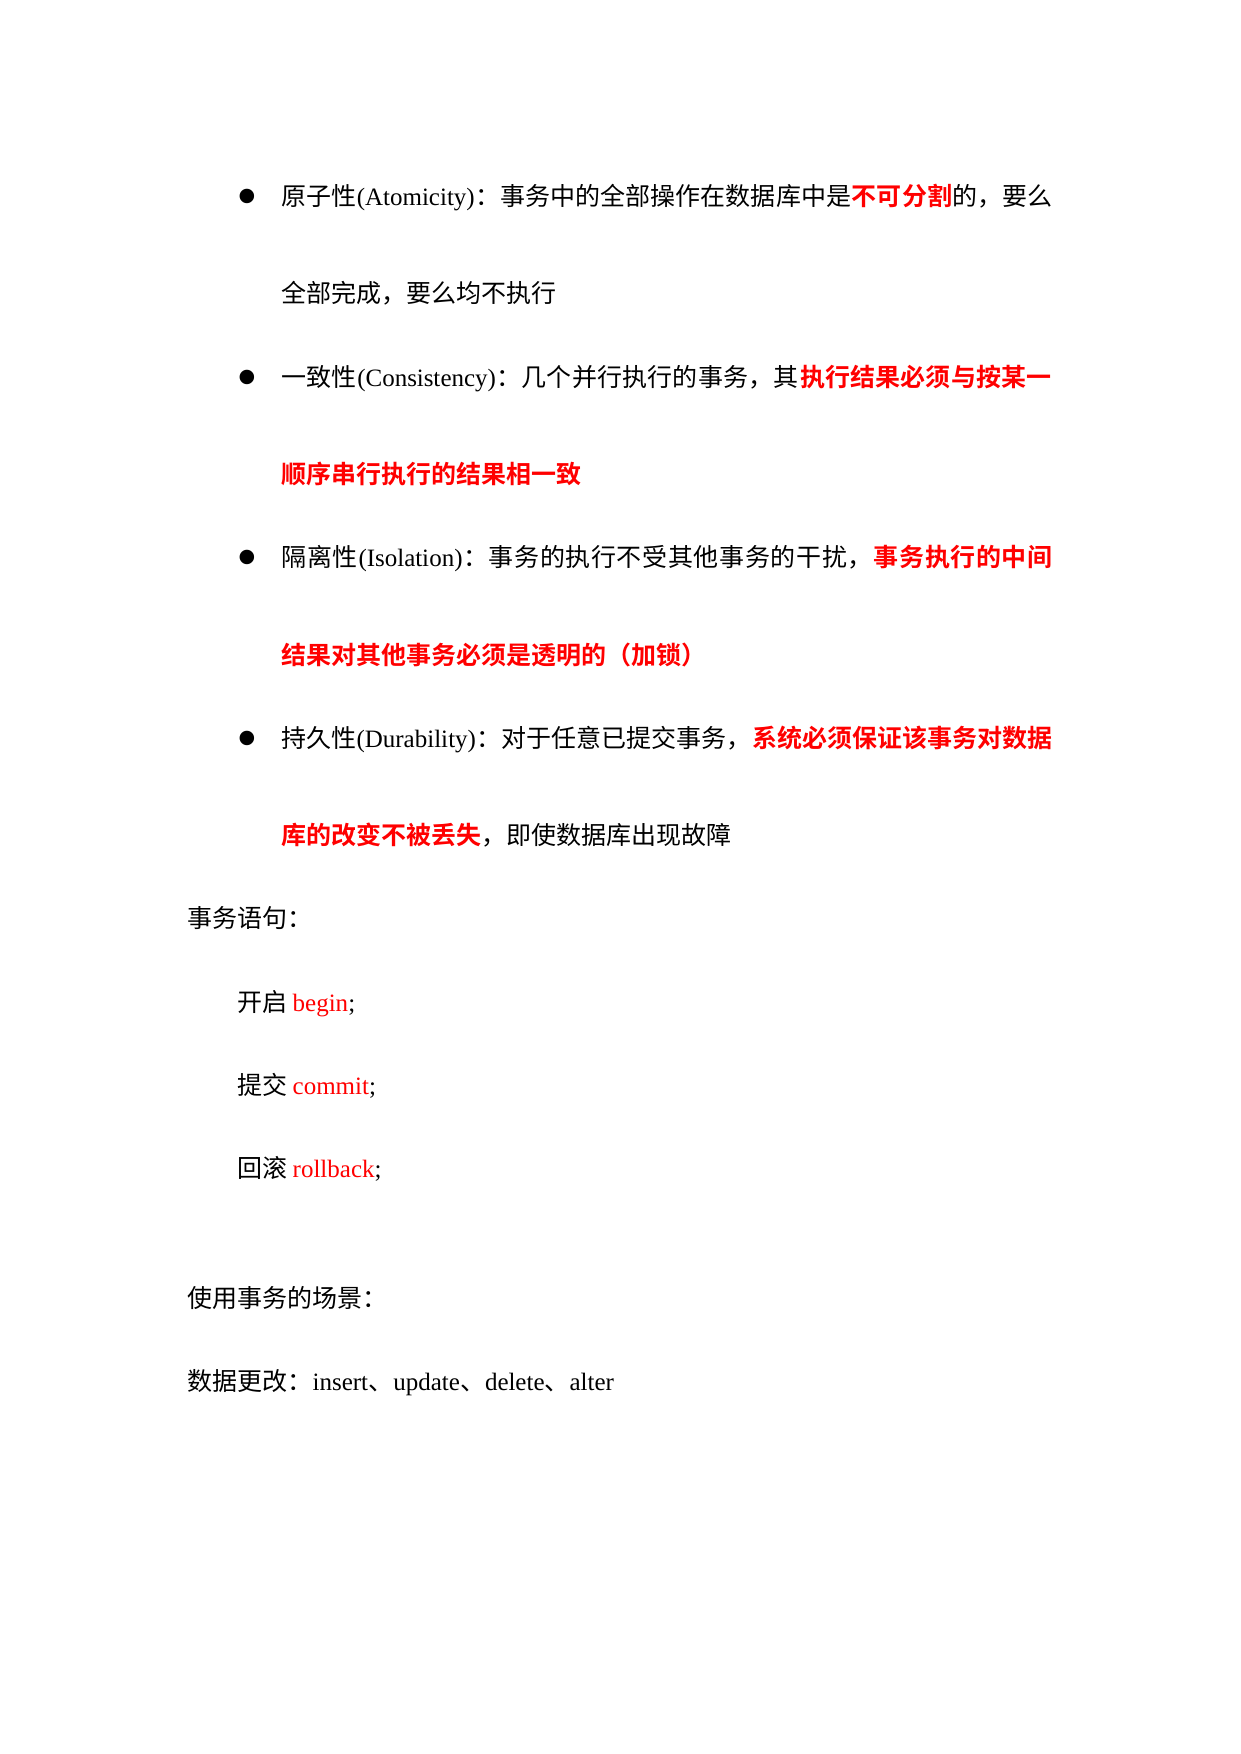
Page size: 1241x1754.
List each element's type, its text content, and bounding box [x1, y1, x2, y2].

list 持久性(Durability)：对于任意已提交事务，系统必须保证该事务对数据库的改变不被丢失，即使数据库出现故障 [237, 704, 1053, 866]
text 数据更改：insert、update、delete、alter [187, 1347, 1053, 1412]
list 一致性(Consistency)：几个并行执行的事务，其执行结果必须与按某一顺序串行执行的结果相一致 [237, 343, 1053, 505]
text 事务语句： [187, 884, 1053, 949]
text 使用事务的场景： [187, 1264, 1053, 1329]
text 提交commit; [187, 1051, 1053, 1116]
list 原子性(Atomicity)：事务中的全部操作在数据库中是不可分割的，要么全部完成，要么均不执行 [237, 162, 1053, 324]
text 开启begin; [187, 968, 1053, 1033]
list 隔离性(Isolation)：事务的执行不受其他事务的干扰，事务执行的中间结果对其他事务必须是透明的（加锁） [237, 523, 1053, 686]
text 回滚rollback; [187, 1134, 1053, 1199]
